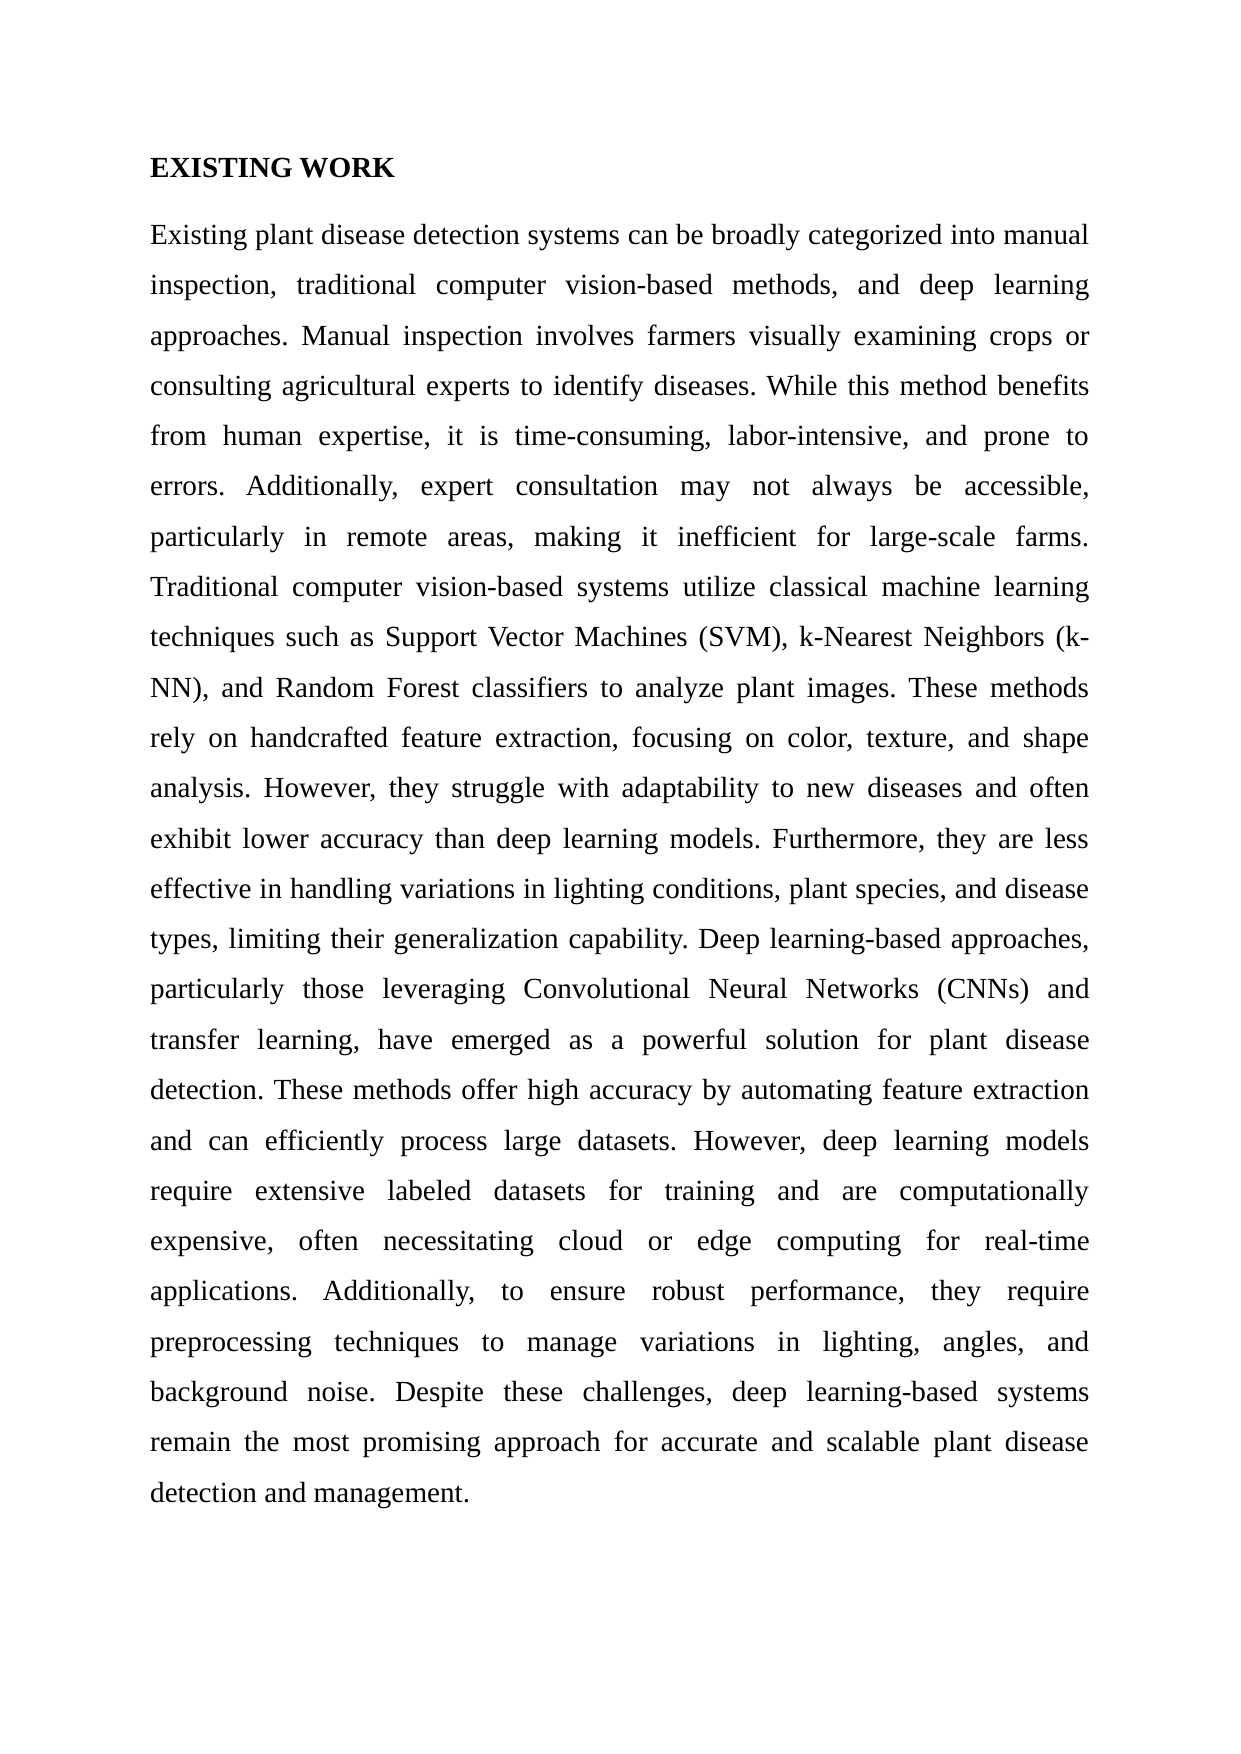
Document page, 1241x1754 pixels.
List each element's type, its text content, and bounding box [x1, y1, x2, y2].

text EXISTING WORK [150, 150, 1090, 183]
text Existing plant disease detection systems can be broadly categorized into manual inspection, traditional computer vision-based methods, and deep learning approaches. Manual inspection involves farmers visually examining crops or consulting agricultural experts to identify diseases. While this method benefits from human expertise, it is time-consuming, labor-intensive, and prone to errors. Additionally, expert consultation may not always be accessible, particularly in remote areas, making it inefficient for large-scale farms. Traditional computer vision-based systems utilize classical machine learning techniques such as Support Vector Machines (SVM), k-Nearest Neighbors (k-NN), and Random Forest classifiers to analyze plant images. These methods rely on handcrafted feature extraction, focusing on color, texture, and shape analysis. However, they struggle with adaptability to new diseases and often exhibit lower accuracy than deep learning models. Furthermore, they are less effective in handling variations in lighting conditions, plant species, and disease types, limiting their generalization capability. Deep learning-based approaches, particularly those leveraging Convolutional Neural Networks (CNNs) and transfer learning, have emerged as a powerful solution for plant disease detection. These methods offer high accuracy by automating feature extraction and can efficiently process large datasets. However, deep learning models require extensive labeled datasets for training and are computationally expensive, often necessitating cloud or edge computing for real-time applications. Additionally, to ensure robust performance, they require preprocessing techniques to manage variations in lighting, angles, and background noise. Despite these challenges, deep learning-based systems remain the most promising approach for accurate and scalable plant disease detection and management. [150, 217, 1090, 1508]
